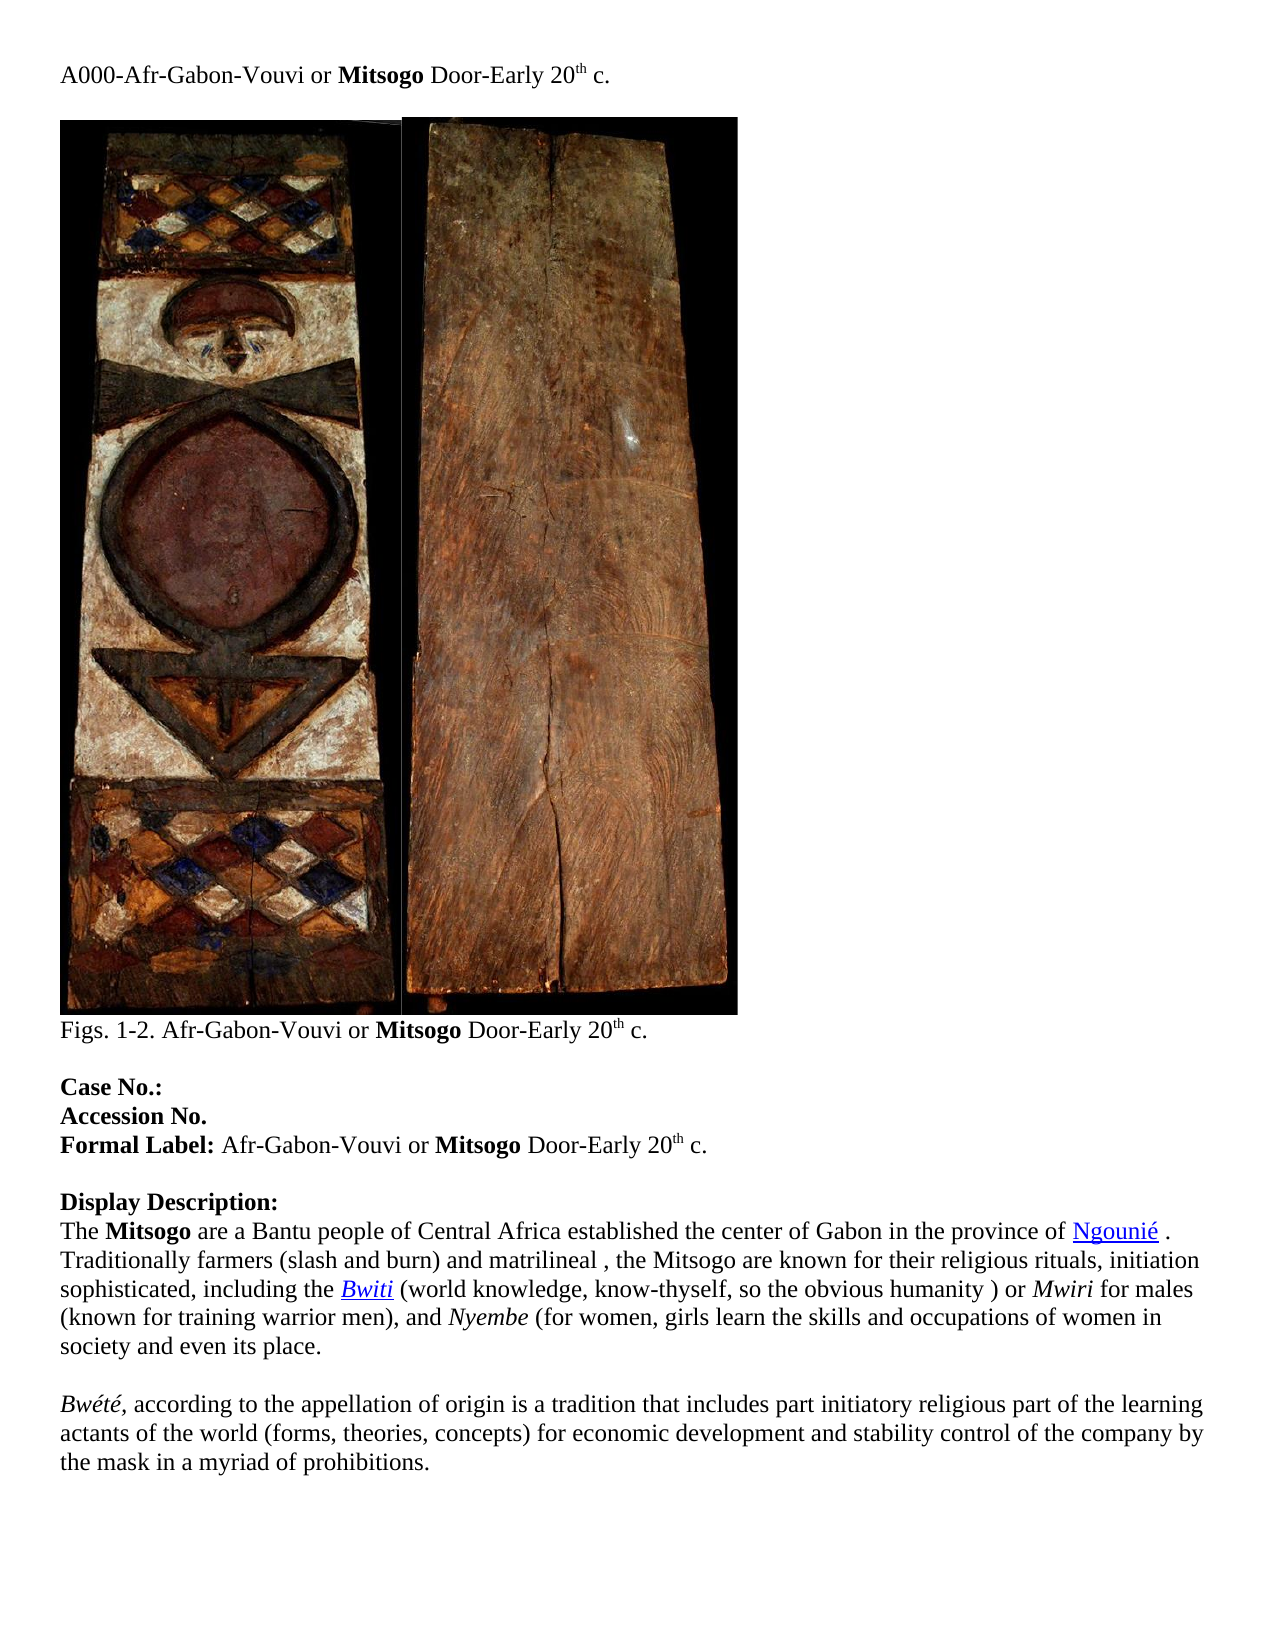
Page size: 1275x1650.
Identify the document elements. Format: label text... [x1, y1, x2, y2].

text The Mitsogo are a Bantu people of Central Africa established the center of Gabon in the province of Ngounié . Traditionally farmers (slash and burn) and matrilineal , the Mitsogo are known for their religious rituals, initiation sophisticated, including the Bwiti (world knowledge, know-thyself, so the obvious humanity ) or Mwiri for males (known for training warrior men), and Nyembe (for women, girls learn the skills and occupations of women in society and even its place. [60, 1216, 1215, 1360]
text Figs. 1-2. Afr-Gabon-Vouvi or Mitsogo Door-Early 20th c. [60, 1015, 1215, 1044]
text A000-Afr-Gabon-Vouvi or Mitsogo Door-Early 20th c. [60, 60, 1215, 89]
text Case No.: [60, 1072, 1215, 1101]
picture [60, 117, 738, 1015]
text Display Description: [60, 1187, 1215, 1216]
text Accession No. [60, 1101, 1215, 1130]
text Formal Label: Afr-Gabon-Vouvi or Mitsogo Door-Early 20th c. [60, 1130, 1215, 1159]
text Bwété, according to the appellation of origin is a tradition that includes part initiatory religious part of the learning actants of the world (forms, theories, concepts) for economic development and stability control of the company by the mask in a myriad of prohibitions. [60, 1389, 1215, 1475]
